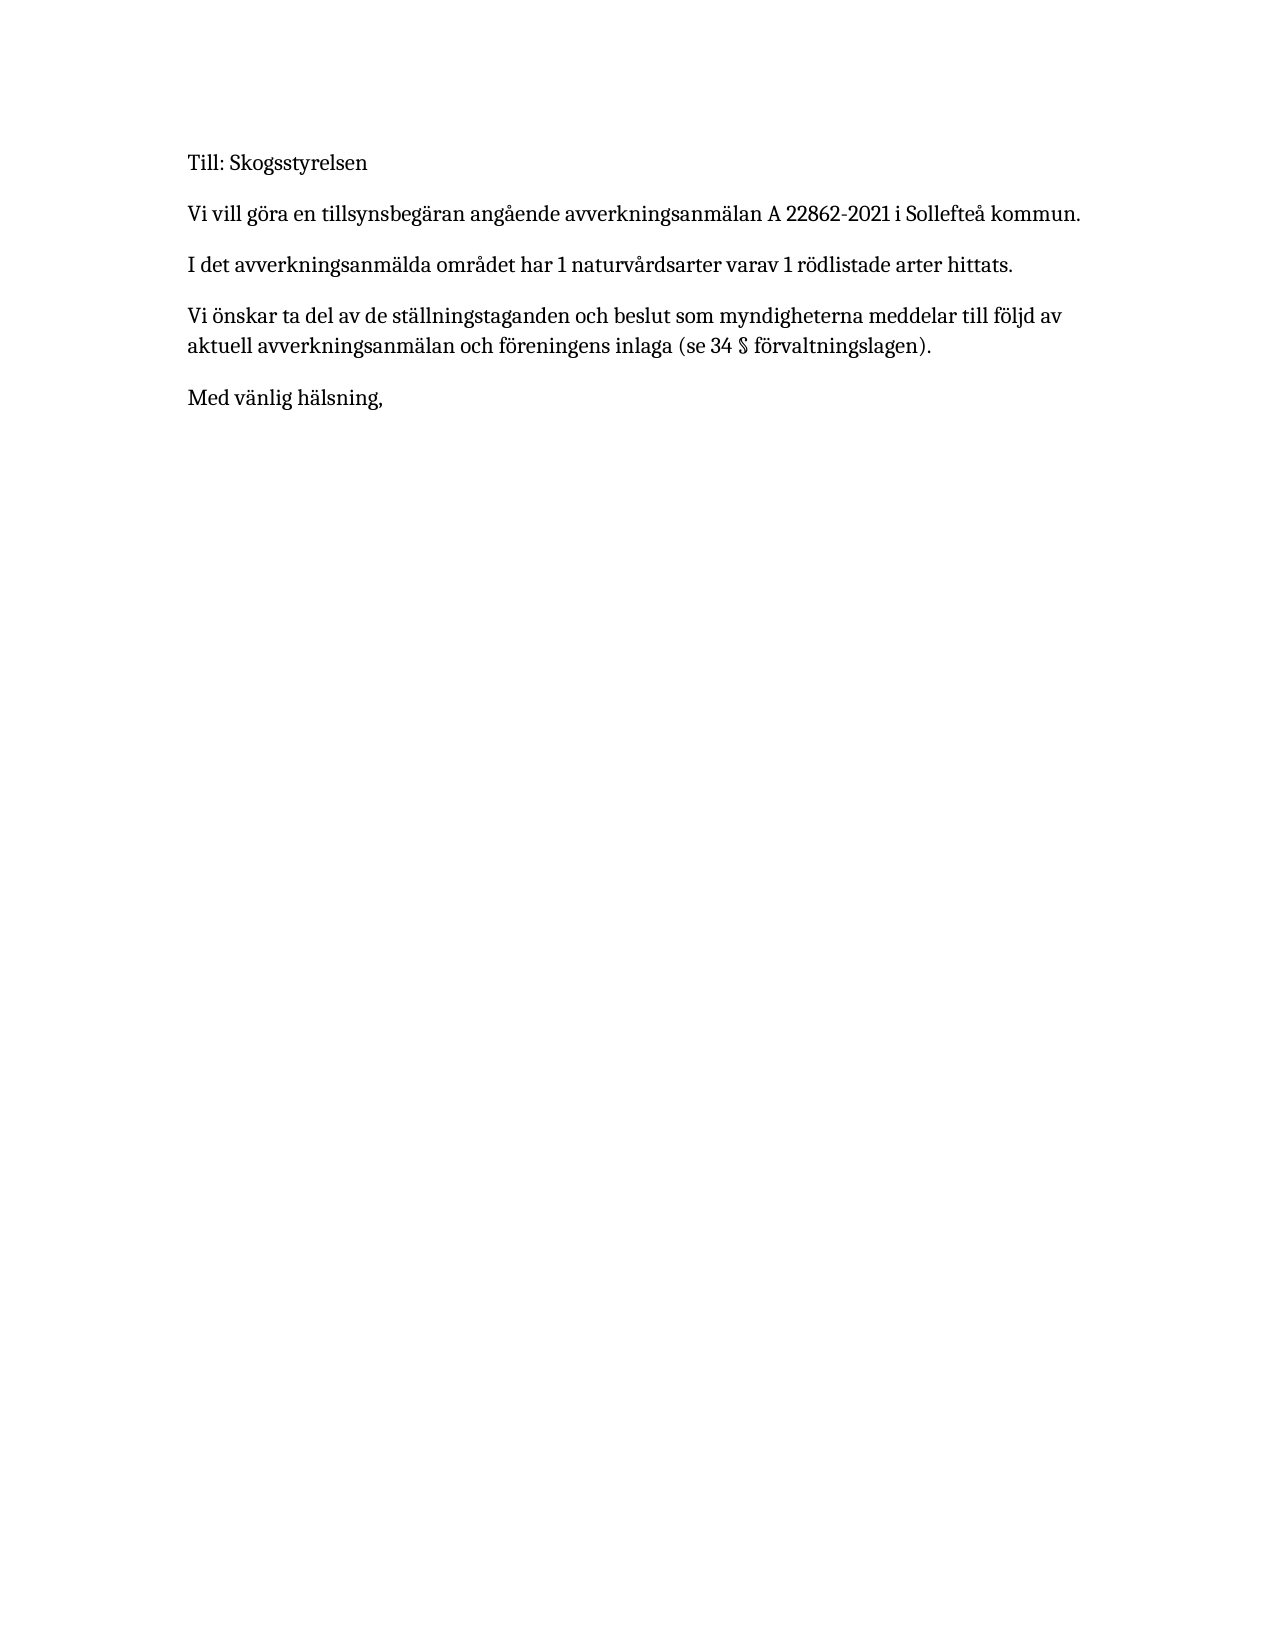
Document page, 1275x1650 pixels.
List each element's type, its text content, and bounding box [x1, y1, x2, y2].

text Vi vill göra en tillsynsbegäran angående avverkningsanmälan A 22862-2021 i Sollefteå kommun. [187, 201, 1087, 227]
text Till: Skogsstyrelsen [187, 150, 1087, 176]
text I det avverkningsanmälda området har 1 naturvårdsarter varav 1 rödlistade arter hittats. [187, 252, 1087, 278]
text Med vänlig hälsning, [187, 384, 1087, 441]
text Vi önskar ta del av de ställningstaganden och beslut som myndigheterna meddelar till följd av aktuell avverkningsanmälan och föreningens inlaga (se 34 § förvaltningslagen). [187, 303, 1087, 360]
